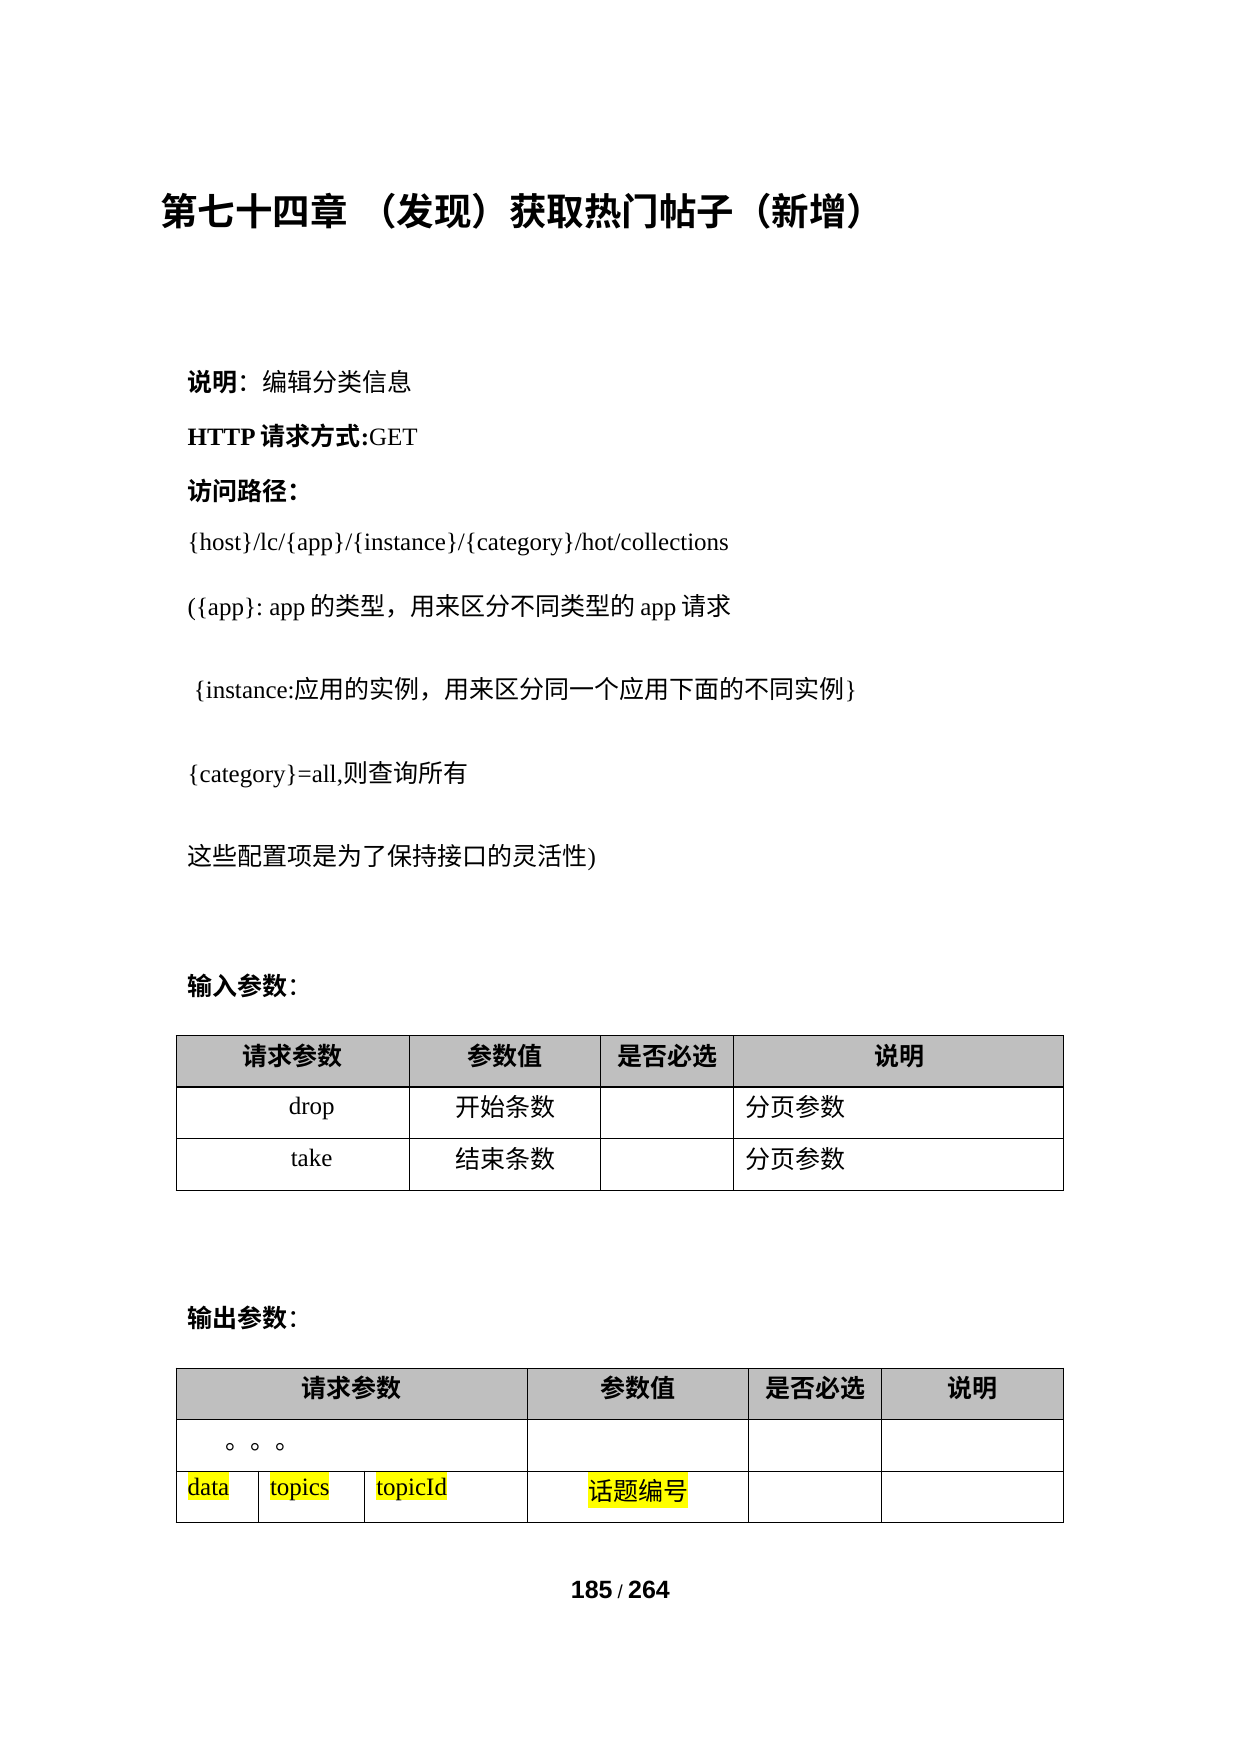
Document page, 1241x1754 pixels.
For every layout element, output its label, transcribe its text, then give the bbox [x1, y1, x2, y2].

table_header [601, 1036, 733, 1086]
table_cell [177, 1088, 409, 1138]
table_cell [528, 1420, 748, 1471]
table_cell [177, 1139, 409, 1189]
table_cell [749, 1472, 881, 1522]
text 输入参数： [187, 952, 1053, 1017]
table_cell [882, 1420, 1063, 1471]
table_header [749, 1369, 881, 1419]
text {instance:应用的实例，用来区分同一个应用下面的不同实例} [187, 656, 1053, 721]
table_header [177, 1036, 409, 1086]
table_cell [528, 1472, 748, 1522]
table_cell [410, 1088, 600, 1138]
text {category}=all,则查询所有 [187, 739, 1053, 804]
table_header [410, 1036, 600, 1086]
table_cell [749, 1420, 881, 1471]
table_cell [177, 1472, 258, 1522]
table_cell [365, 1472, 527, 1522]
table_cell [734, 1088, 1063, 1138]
text ({app}: app的类型，用来区分不同类型的app请求 [187, 572, 1053, 637]
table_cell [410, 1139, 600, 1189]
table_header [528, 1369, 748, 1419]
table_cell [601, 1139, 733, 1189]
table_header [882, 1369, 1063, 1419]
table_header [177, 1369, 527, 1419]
text HTTP请求方式:GET [187, 417, 1053, 453]
subtitle （发现）获取热门帖子（新增） [187, 176, 1053, 241]
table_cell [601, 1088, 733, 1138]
text 访问路径： [187, 471, 1053, 507]
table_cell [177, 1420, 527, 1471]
text {host}/lc/{app}/{instance}/{category}/hot/collections [187, 526, 1053, 558]
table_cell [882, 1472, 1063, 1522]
text 说明：编辑分类信息 [187, 362, 1053, 399]
text 输出参数： [187, 1284, 1053, 1349]
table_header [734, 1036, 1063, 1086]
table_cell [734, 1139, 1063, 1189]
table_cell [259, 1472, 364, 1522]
text 这些配置项是为了保持接口的灵活性) [187, 822, 1053, 887]
